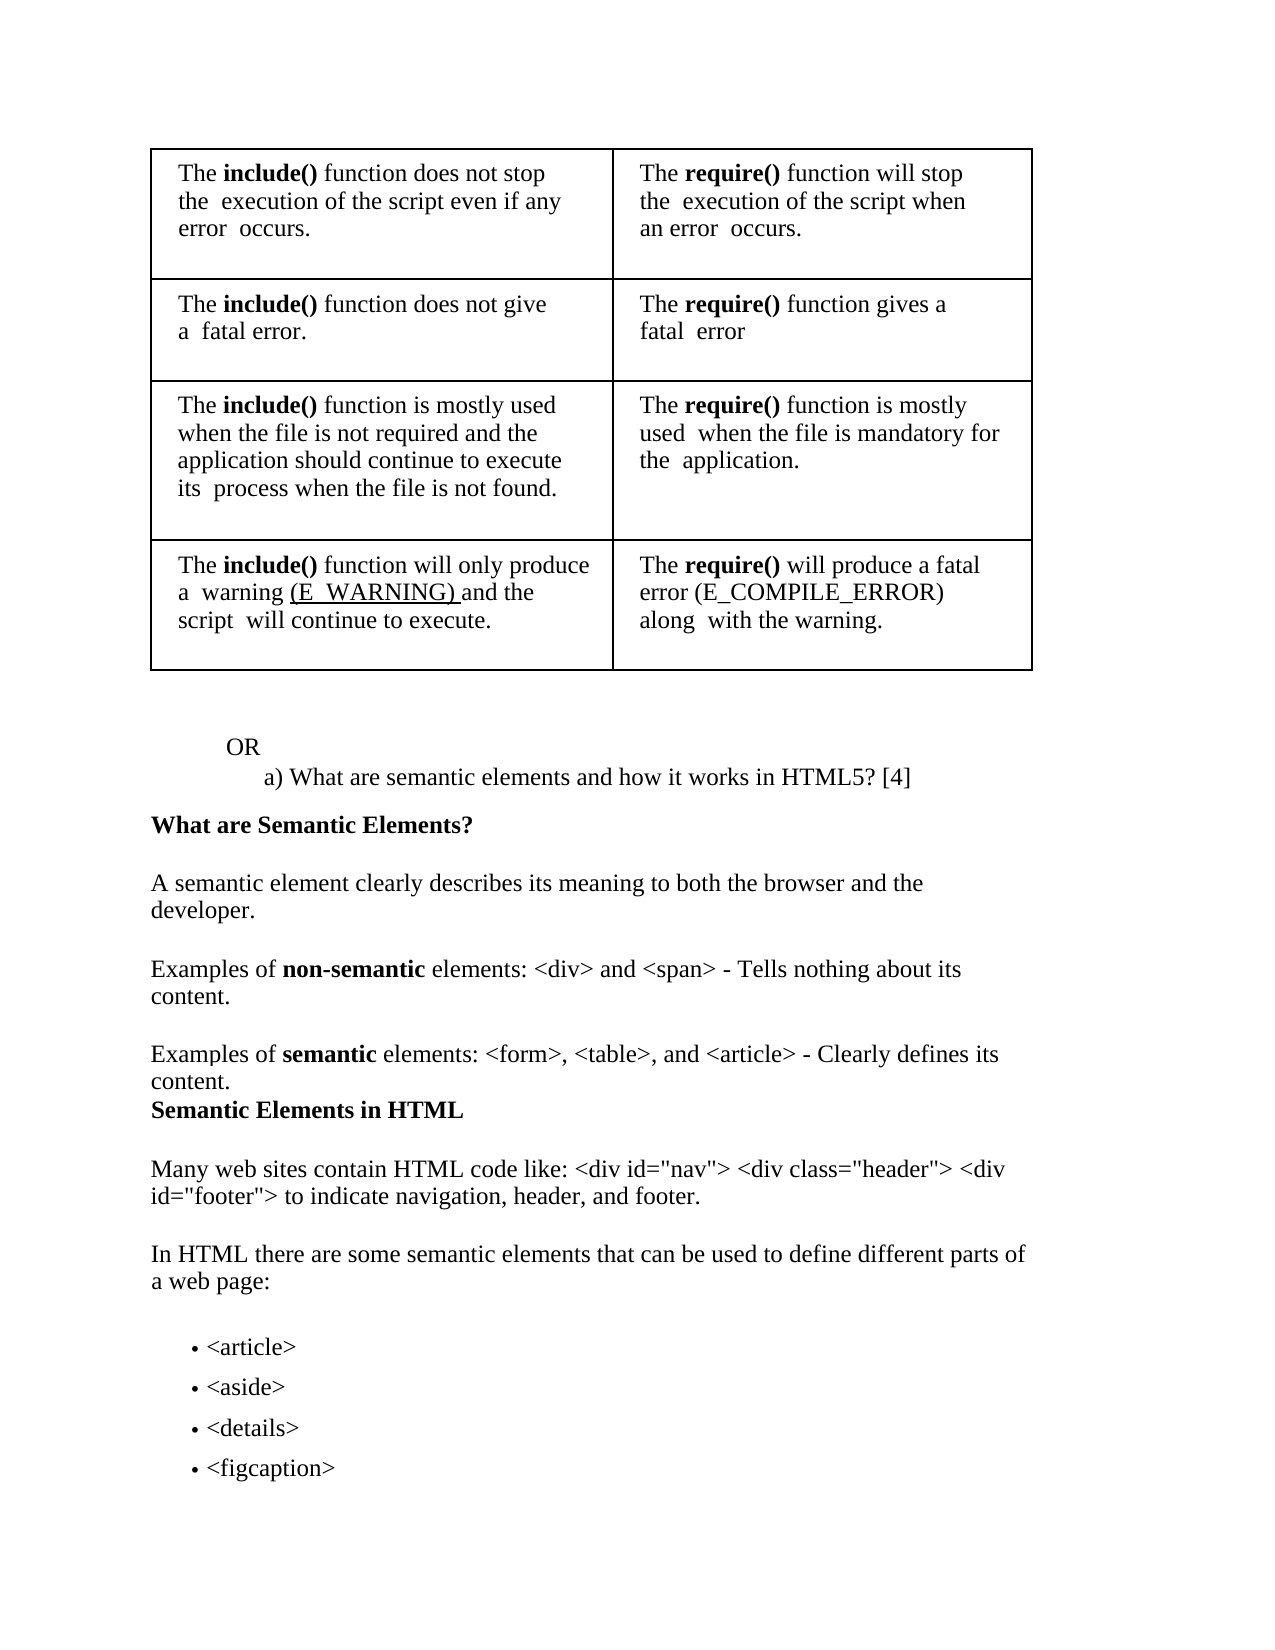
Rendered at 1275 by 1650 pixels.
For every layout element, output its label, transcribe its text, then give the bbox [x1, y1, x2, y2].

table_cell The include() function is mostly used when the file is not required and the application should continue to execute its process when the file is not found. [152, 382, 612, 539]
table_cell The require() function will stop the execution of the script when an error occurs. [614, 150, 1031, 278]
text A semantic element clearly describes its meaning to both the browser and the developer. [150, 870, 929, 924]
text Examples of semantic elements: <form>, <table>, and <article> - Clearly defines its content. [230, 1041, 1005, 1095]
text Many web sites contain HTML code like: <div id="nav"> <div class="header"> <div id="footer"> to indicate navigation, header, and footer. [150, 1156, 1011, 1209]
text OR [226, 732, 1266, 761]
text a) What are semantic elements and how it works in HTML5? [4] [263, 762, 1266, 791]
text In HTML there are some semantic elements that can be used to define different parts of a web page: [151, 1240, 1031, 1295]
text ∙ <details> [188, 1407, 1266, 1448]
text Examples of non-semantic elements: <div> and <span> - Tells nothing about its content. [150, 955, 968, 1010]
table_cell The require() function is mostly used when the file is mandatory for the application. [614, 382, 1031, 539]
table_cell The include() function does not stop the execution of the script even if any error occurs. [152, 150, 612, 278]
table_cell The include() function does not give a fatal error. [152, 280, 612, 380]
text Semantic Elements in HTML [151, 1095, 1266, 1124]
text ∙ <figcaption> [188, 1448, 1266, 1488]
text What are Semantic Elements? [151, 810, 1266, 839]
table_cell The require() will produce a fatal error (E_COMPILE_ERROR) along with the warning. [614, 541, 1031, 669]
table_cell The include() function will only produce a warning (E_WARNING) and the script will continue to execute. [152, 541, 612, 669]
table_cell The require() function gives a fatal error [614, 280, 1031, 380]
text ∙ <article> [188, 1326, 1266, 1366]
text ∙ <aside> [188, 1366, 1266, 1407]
